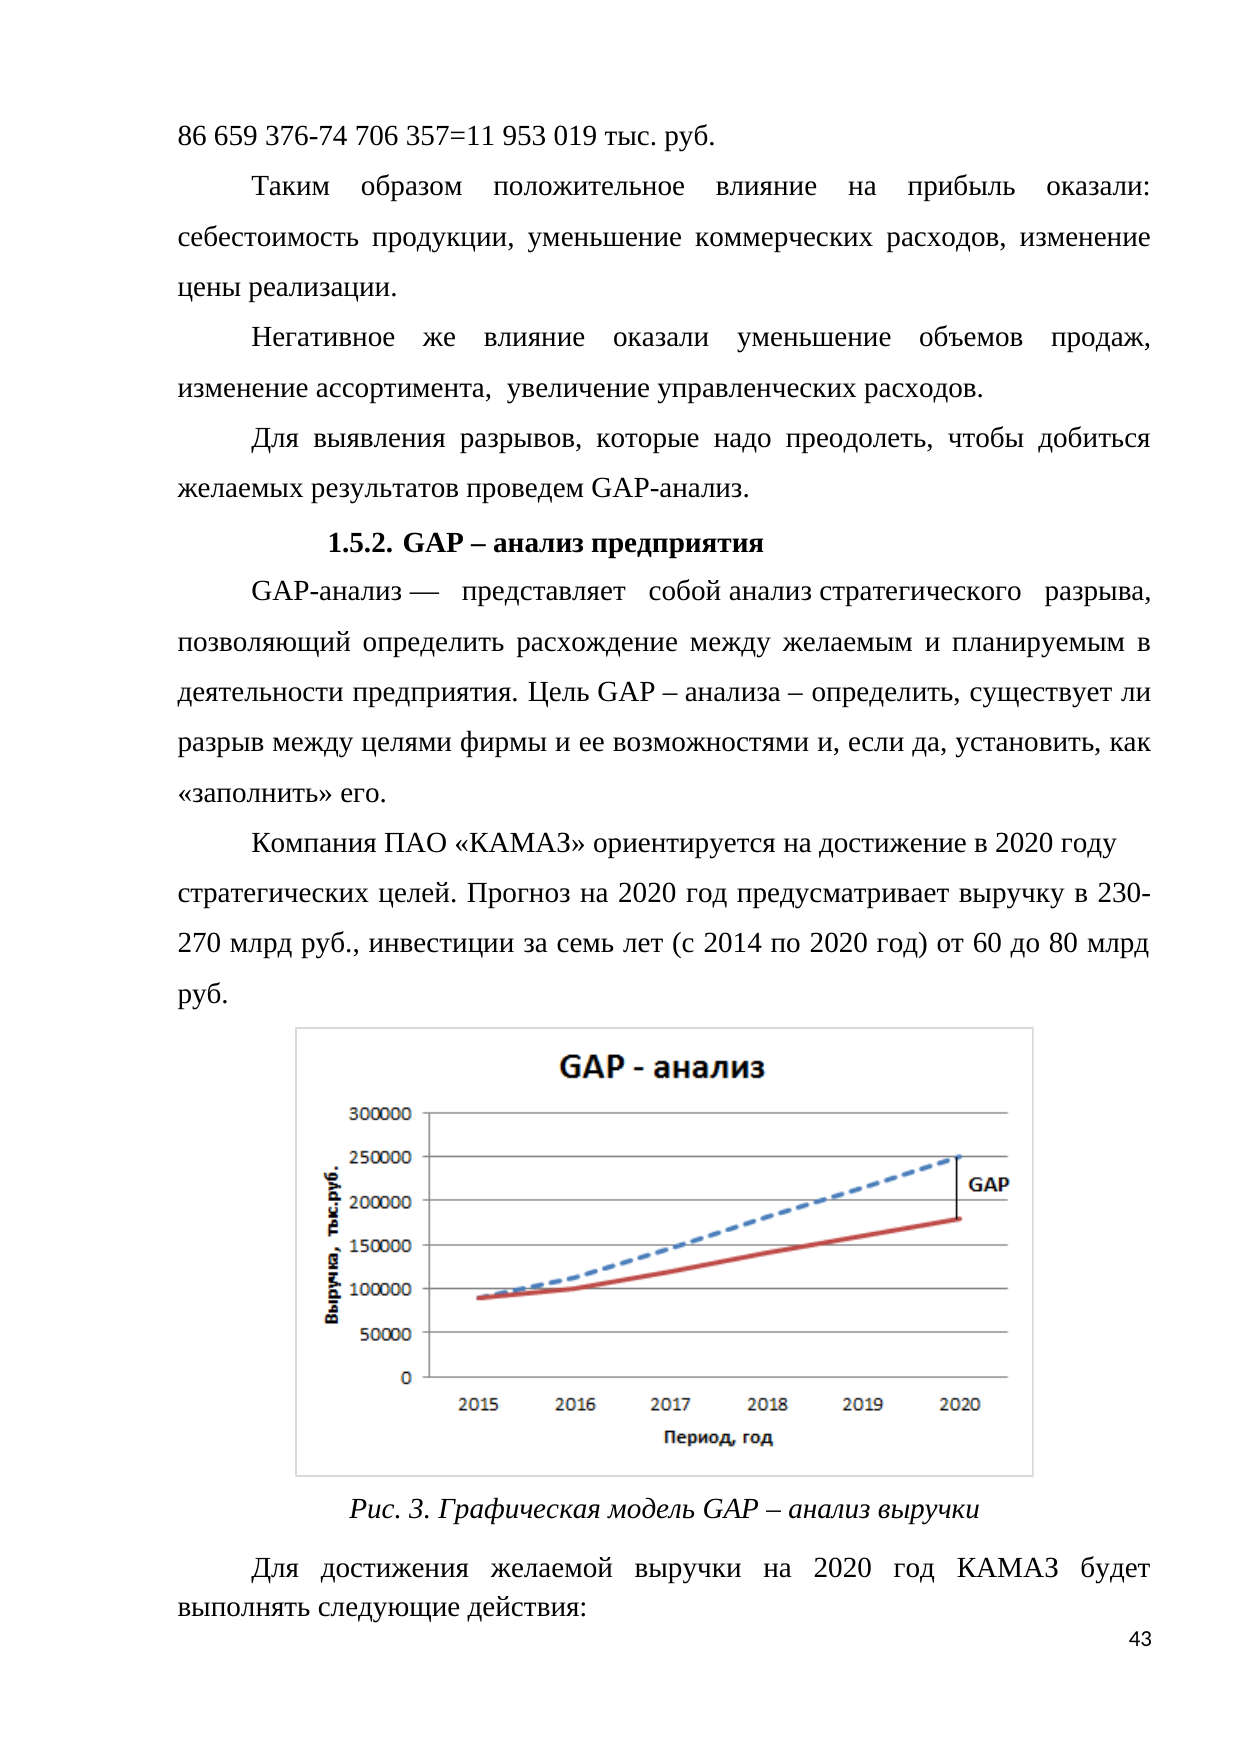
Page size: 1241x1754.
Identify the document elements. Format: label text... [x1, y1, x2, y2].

text Компания ПАО «КАМАЗ» ориентируется на достижение в 2020 году [177, 825, 1152, 858]
text Для выявления разрывов, которые надо преодолеть, чтобы добиться желаемых результатов проведем GAP-анализ. [177, 420, 1152, 504]
text 86 659 376-74 706 357=11 953 019 тыс. руб. [177, 118, 1152, 152]
subtitle GAP – анализ предприятия [327, 525, 1152, 558]
picture [307, 1039, 1018, 1463]
text GAP-анализ — представляет собой анализ стратегического разрыва, позволяющий определить расхождение между желаемым и планируемым в деятельности предприятия. Цель GAP – анализа – определить, существует ли разрыв между целями фирмы и ее возможностями и, если да, установить, как «заполнить» его. [177, 573, 1152, 808]
text Рис. 3. Графическая модель GAP – анализ выручки [177, 1491, 1152, 1524]
text Для достижения желаемой выручки на 2020 год КАМАЗ будет выполнять следующие действия: [177, 1550, 1152, 1622]
text стратегических целей. Прогноз на 2020 год предусматривает выручку в 230-270 млрд руб., инвестиции за семь лет (с 2014 по 2020 год) от 60 до 80 млрд руб. [177, 875, 1152, 1010]
text Негативное же влияние оказали уменьшение объемов продаж, изменение ассортимента, увеличение управленческих расходов. [177, 319, 1152, 403]
text Таким образом положительное влияние на прибыль оказали: себестоимость продукции, уменьшение коммерческих расходов, изменение цены реализации. [177, 168, 1152, 303]
